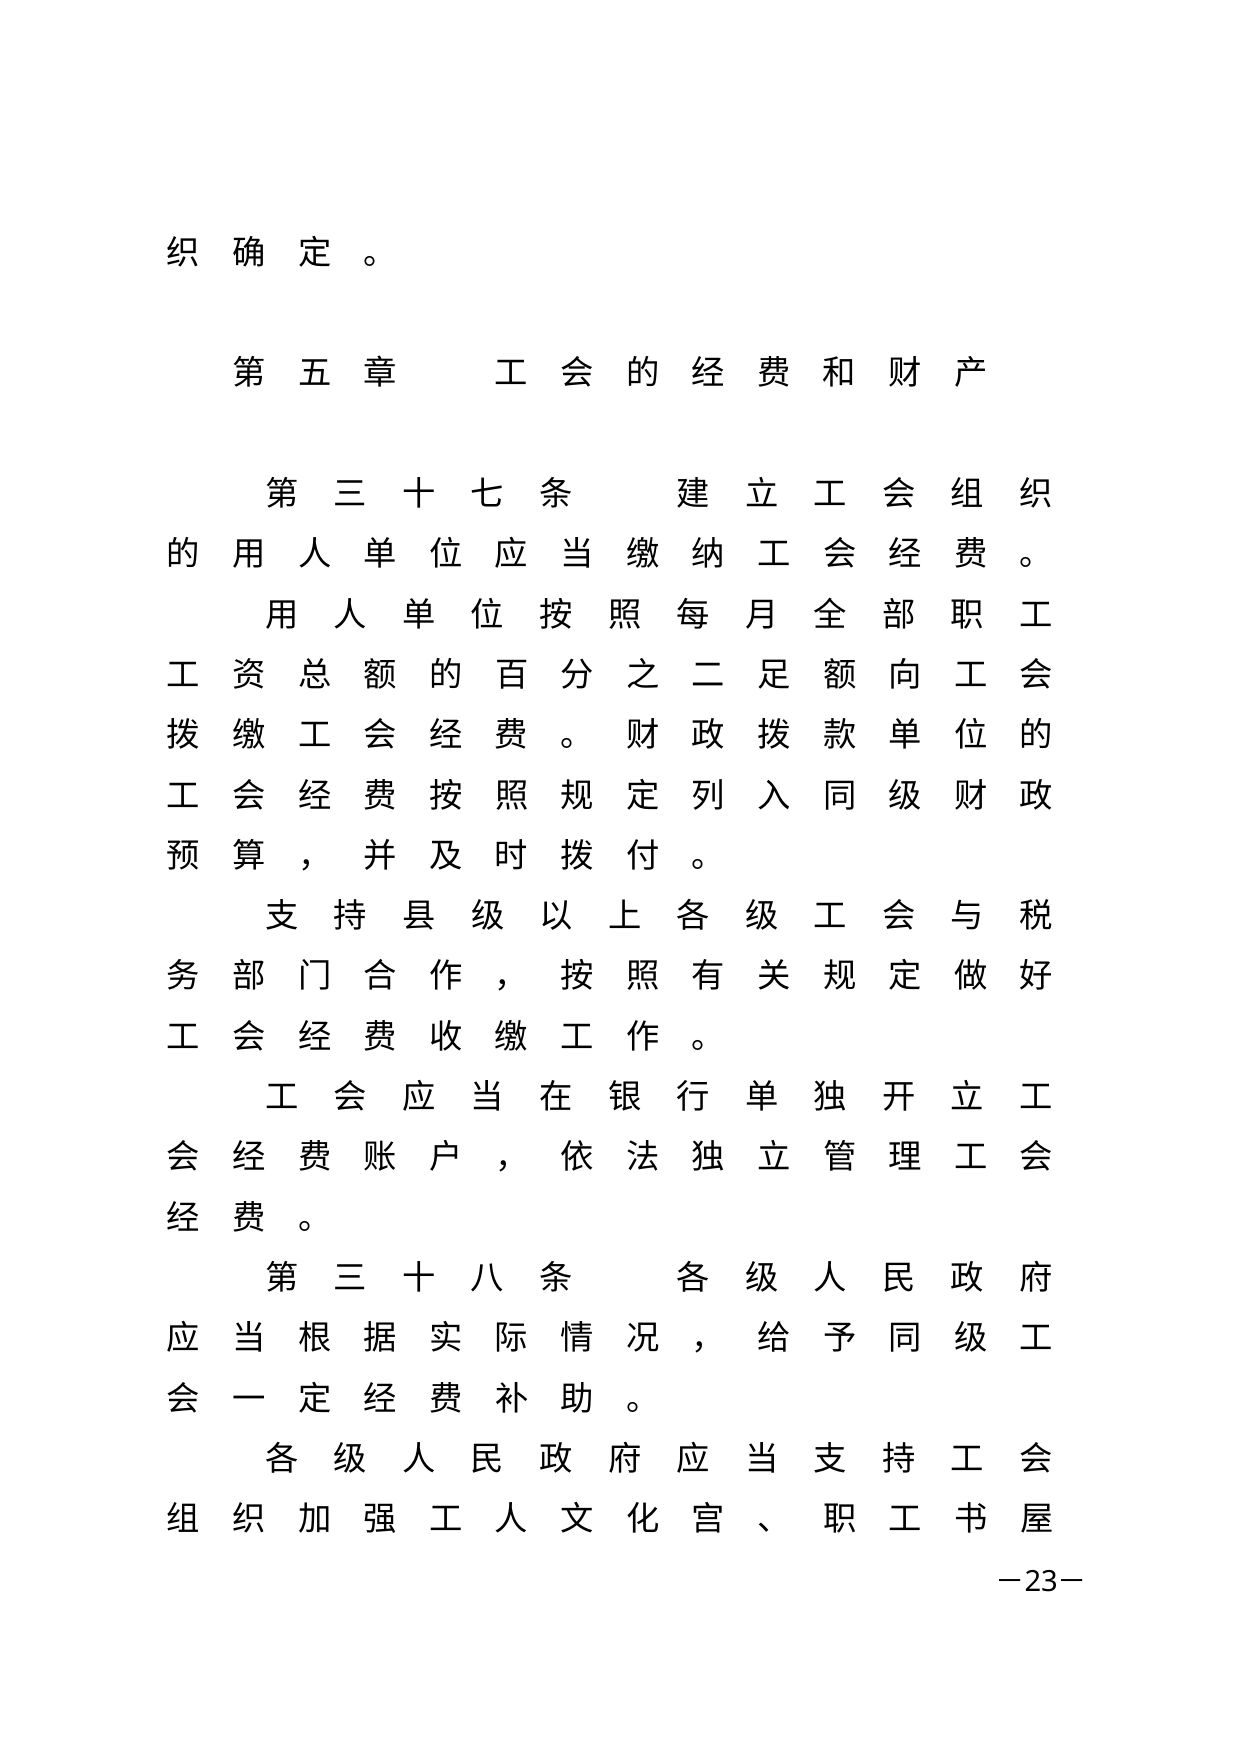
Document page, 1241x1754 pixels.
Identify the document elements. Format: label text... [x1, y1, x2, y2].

text 第五章 工会的经费和财产 [167, 340, 1085, 400]
text 各级人民政府应当支持工会组织加强工人文化宫、职工书屋等设施建设。 [167, 1426, 1085, 1546]
text 工会应当在银行单独开立工会经费账户，依法独立管理工会经费。 [167, 1064, 1085, 1245]
text 用人单位按照每月全部职工工资总额的百分之二足额向工会拨缴工会经费。财政拨款单位的工会经费按照规定列入同级财政预算，并及时拨付。 [167, 581, 1085, 883]
text 第三十七条 建立工会组织的用人单位应当缴纳工会经费。 [167, 461, 1085, 581]
text 支持县级以上各级工会与税务部门合作，按照有关规定做好工会经费收缴工作。 [167, 883, 1085, 1064]
text 县级以上工会组织可以向非公有制企业兼职工会主席发放履职补贴。具体标准由各地工会组织确定。 [167, 219, 1085, 280]
text 第三十八条 各级人民政府应当根据实际情况，给予同级工会一定经费补助。 [167, 1245, 1085, 1426]
